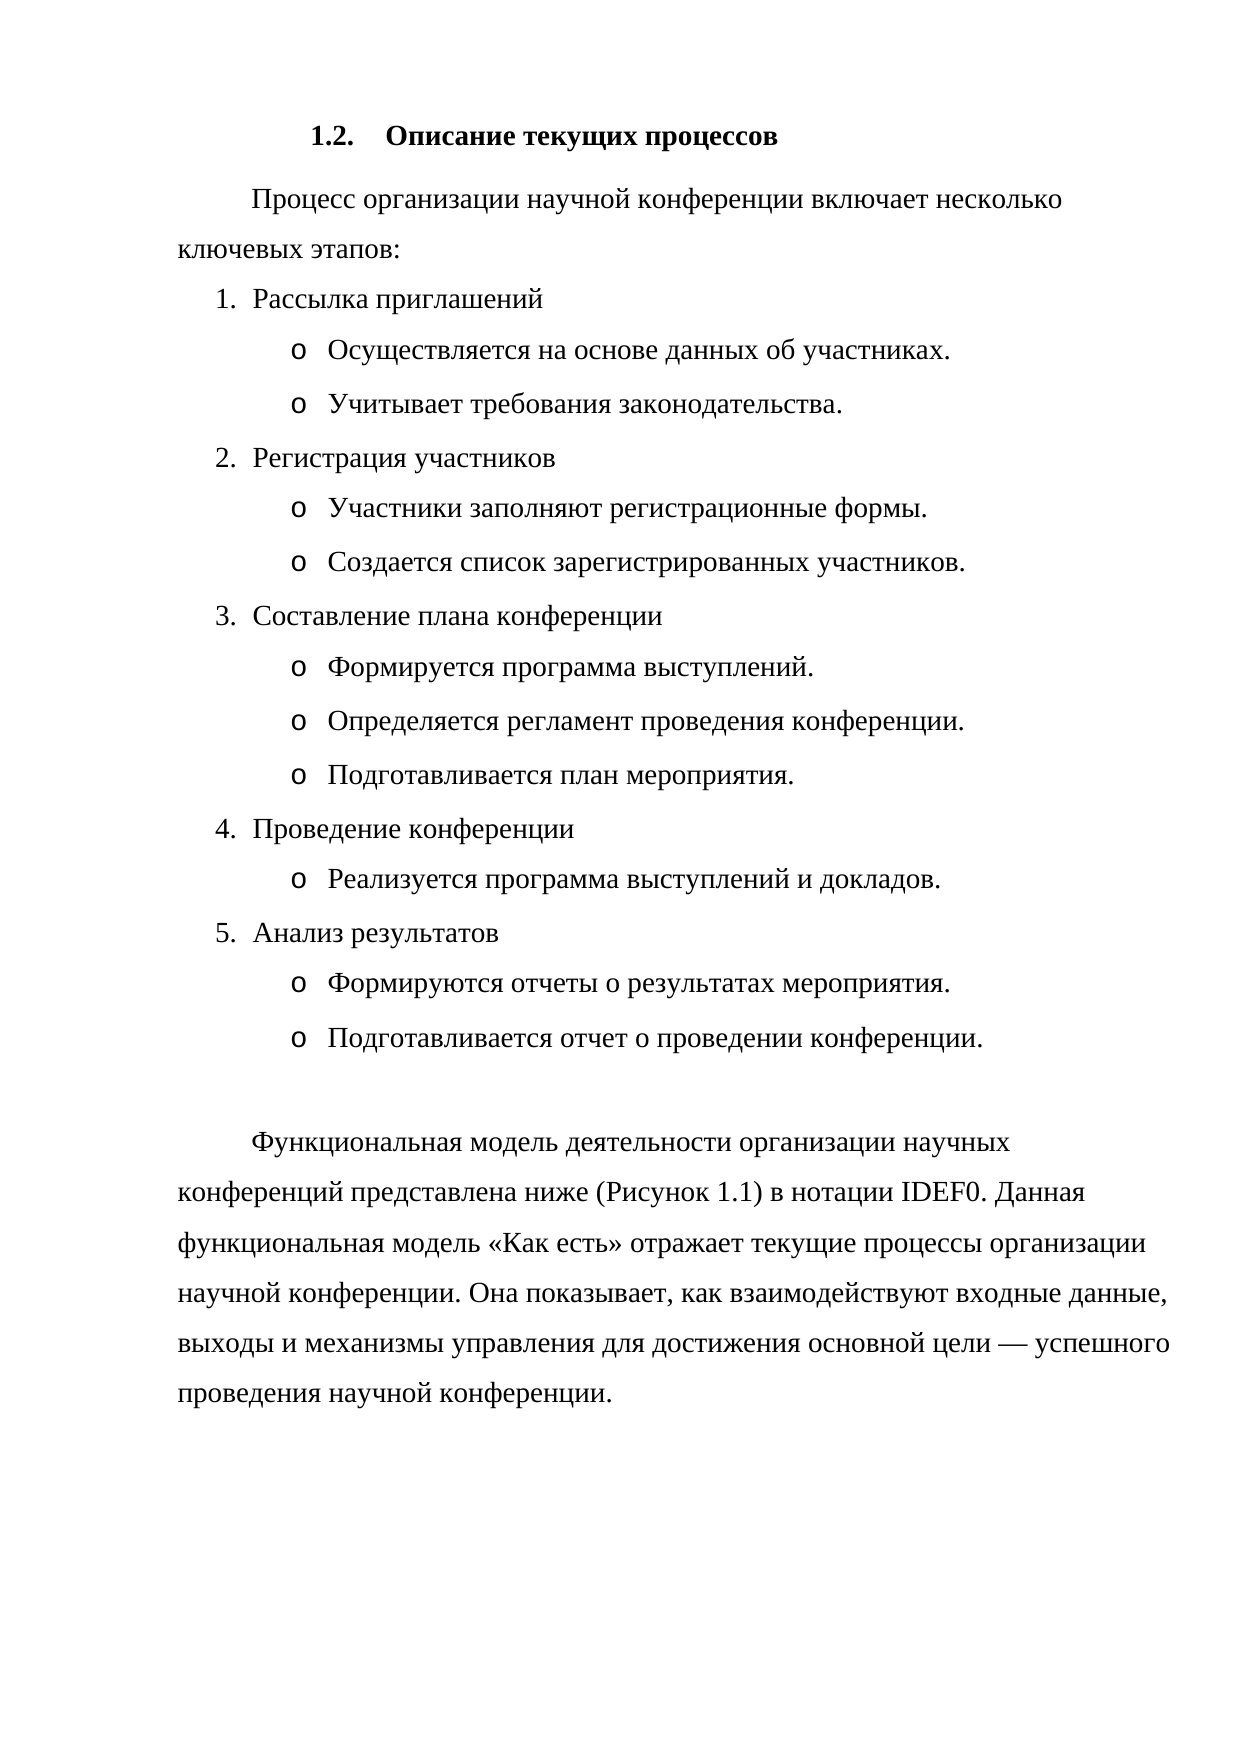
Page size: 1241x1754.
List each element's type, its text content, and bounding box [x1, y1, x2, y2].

list Подготавливается отчет о проведении конференции. [290, 1020, 1181, 1056]
text Процесс организации научной конференции включает несколько ключевых этапов: [177, 181, 1181, 265]
list Учитывает требования законодательства. [290, 386, 1181, 422]
list Составление плана конференции [215, 598, 1181, 632]
list Определяется регламент проведения конференции. [290, 703, 1181, 739]
list Проведение конференции [215, 811, 1181, 844]
list Рассылка приглашений [215, 282, 1181, 315]
list Реализуется программа выступлений и докладов. [290, 861, 1181, 897]
list Формируются отчеты о результатах мероприятия. [290, 966, 1181, 1002]
text Описание текущих процессов [310, 118, 1181, 152]
list Создается список зарегистрированных участников. [290, 544, 1181, 580]
list Формируется программа выступлений. [290, 649, 1181, 685]
text Функциональная модель деятельности организации научных конференций представлена ниже (Рисунок 1.1) в нотации IDEF0. Данная функциональная модель «Как есть» отражает текущие процессы организации научной конференции. Она показывает, как взаимодействуют входные данные, выходы и механизмы управления для достижения основной цели — успешного проведения научной конференции. [177, 1124, 1181, 1409]
list Подготавливается план мероприятия. [290, 757, 1181, 793]
list Регистрация участников [215, 440, 1181, 473]
list Участники заполняют регистрационные формы. [290, 490, 1181, 526]
list Анализ результатов [215, 915, 1181, 949]
list Осуществляется на основе данных об участниках. [290, 332, 1181, 368]
